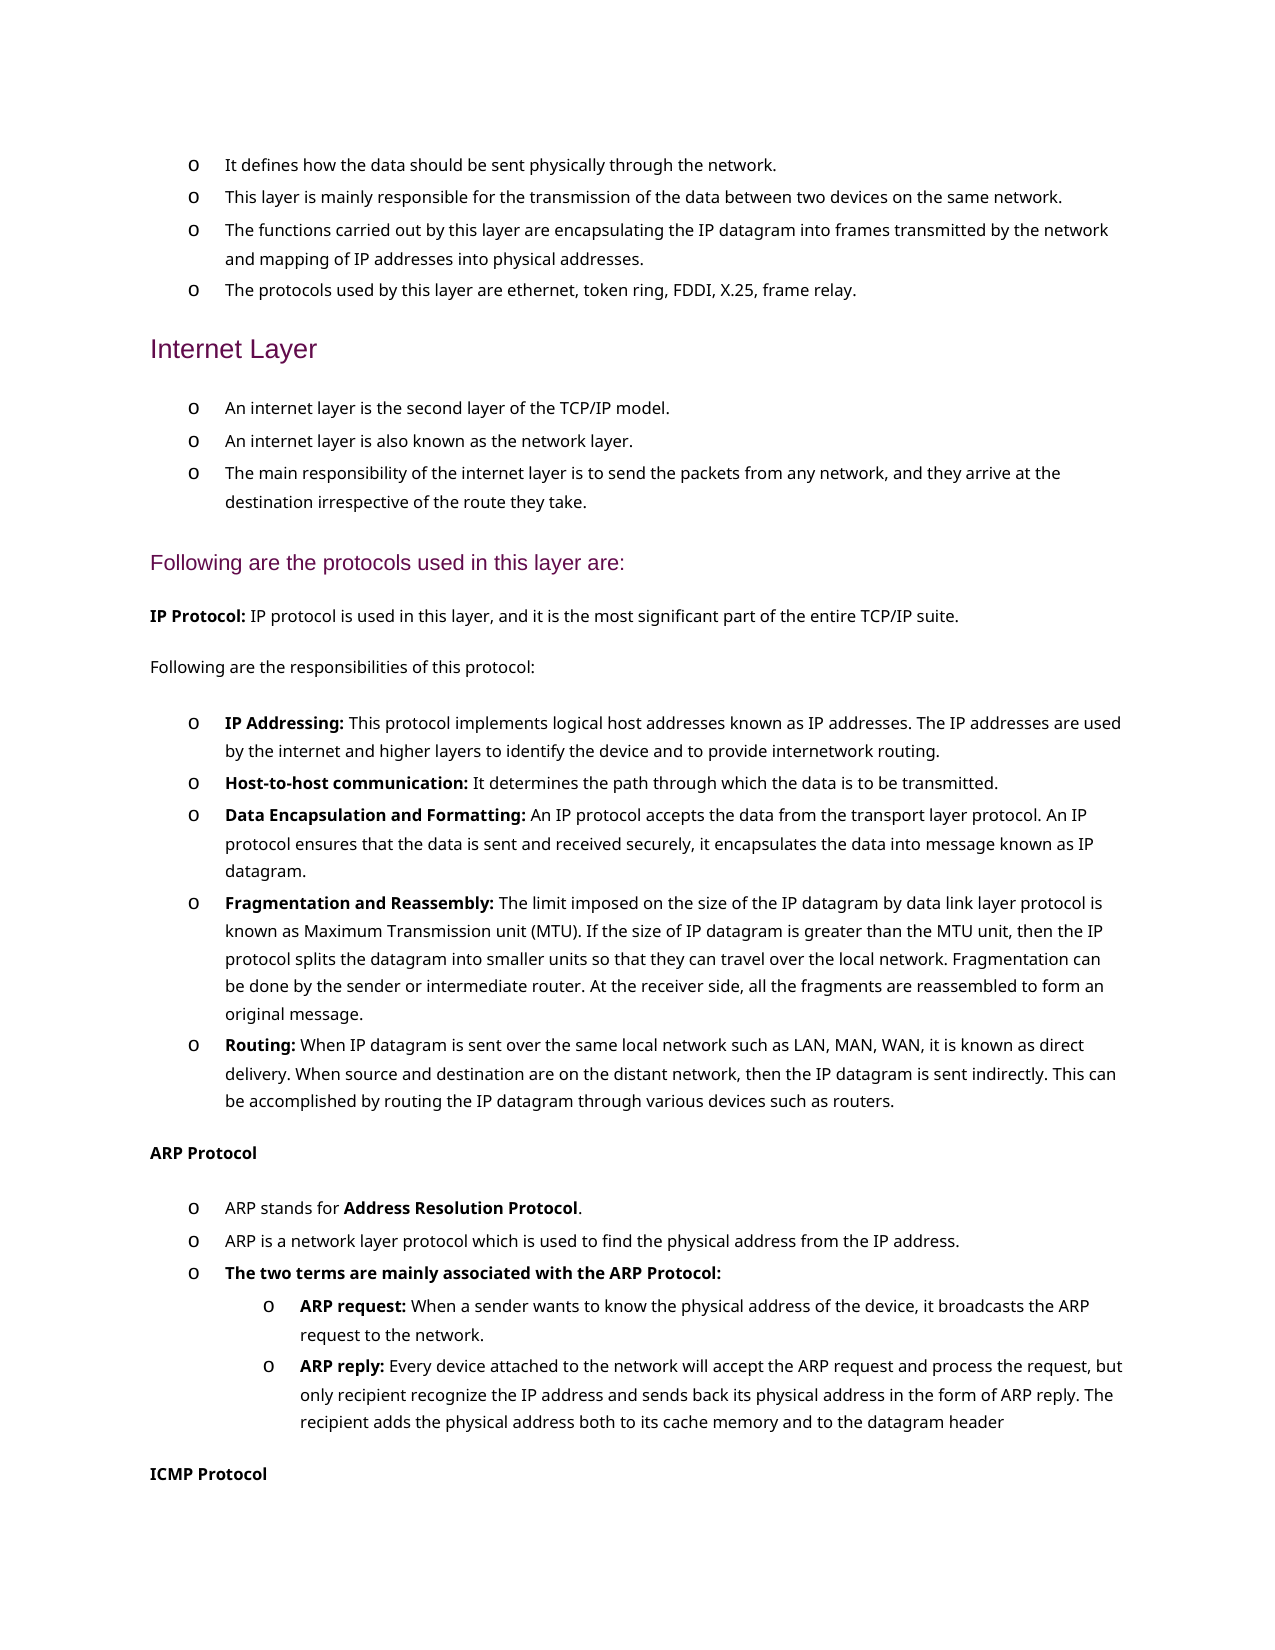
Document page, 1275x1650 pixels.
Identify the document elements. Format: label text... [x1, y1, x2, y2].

list The two terms are mainly associated with the ARP Protocol: [187, 1259, 1125, 1286]
list Host-to-host communication: It determines the path through which the data is to be transmitted. [187, 768, 1125, 795]
list ARP stands for Address Resolution Protocol. [187, 1193, 1125, 1221]
list An internet layer is also known as the network layer. [187, 426, 1125, 453]
text Following are the responsibilities of this protocol: [150, 656, 1125, 679]
text ICMP Protocol [150, 1463, 1125, 1485]
list Data Encapsulation and Formatting: An IP protocol accepts the data from the transport layer protocol. An IP protocol ensures that the data is sent and received securely, it encapsulates the data into message known as IP datagram. [187, 801, 1125, 883]
list ARP reply: Every device attached to the network will accept the ARP request and process the request, but only recipient recognize the IP address and sends back its physical address in the form of ARP reply. The recipient adds the physical address both to its cache memory and to the datagram header [262, 1351, 1125, 1433]
list This layer is mainly responsible for the transmission of the data between two devices on the same network. [187, 183, 1125, 210]
list An internet layer is the second layer of the TCP/IP model. [187, 393, 1125, 421]
list Fragmentation and Reassembly: The limit imposed on the size of the IP datagram by data link layer protocol is known as Maximum Transmission unit (MTU). If the size of IP datagram is greater than the MTU unit, then the IP protocol splits the datagram into smaller units so that they can travel over the local network. Fragmentation can be done by the sender or intermediate router. At the receiver side, all the fragments are reassembled to form an original message. [187, 888, 1125, 1025]
list ARP is a network layer protocol which is used to find the physical address from the IP address. [187, 1226, 1125, 1253]
list IP Addressing: This protocol implements logical host addresses known as IP addresses. The IP addresses are used by the internet and higher layers to identify the device and to provide internetwork routing. [187, 708, 1125, 763]
text IP Protocol: IP protocol is used in this layer, and it is the most significant part of the entire TCP/IP suite. [150, 604, 1125, 627]
list The protocols used by this layer are ethernet, token ring, FDDI, X.25, frame relay. [187, 275, 1125, 303]
list ARP request: When a sender wants to know the physical address of the device, it broadcasts the ARP request to the network. [262, 1291, 1125, 1346]
list Routing: When IP datagram is sent over the same local network such as LAN, MAN, WAN, it is known as direct delivery. When source and destination are on the distant network, then the IP datagram is sent indirectly. This can be accomplished by routing the IP datagram through various devices such as routers. [187, 1030, 1125, 1112]
list The main responsibility of the internet layer is to send the packets from any network, and they arrive at the destination irrespective of the route they take. [187, 459, 1125, 513]
text Internet Layer [150, 332, 1125, 364]
text Following are the protocols used in this layer are: [150, 543, 1125, 575]
list The functions carried out by this layer are encapsulating the IP datagram into frames transmitted by the network and mapping of IP addresses into physical addresses. [187, 215, 1125, 270]
list It defines how the data should be sent physically through the network. [187, 150, 1125, 177]
text ARP Protocol [150, 1142, 1125, 1164]
